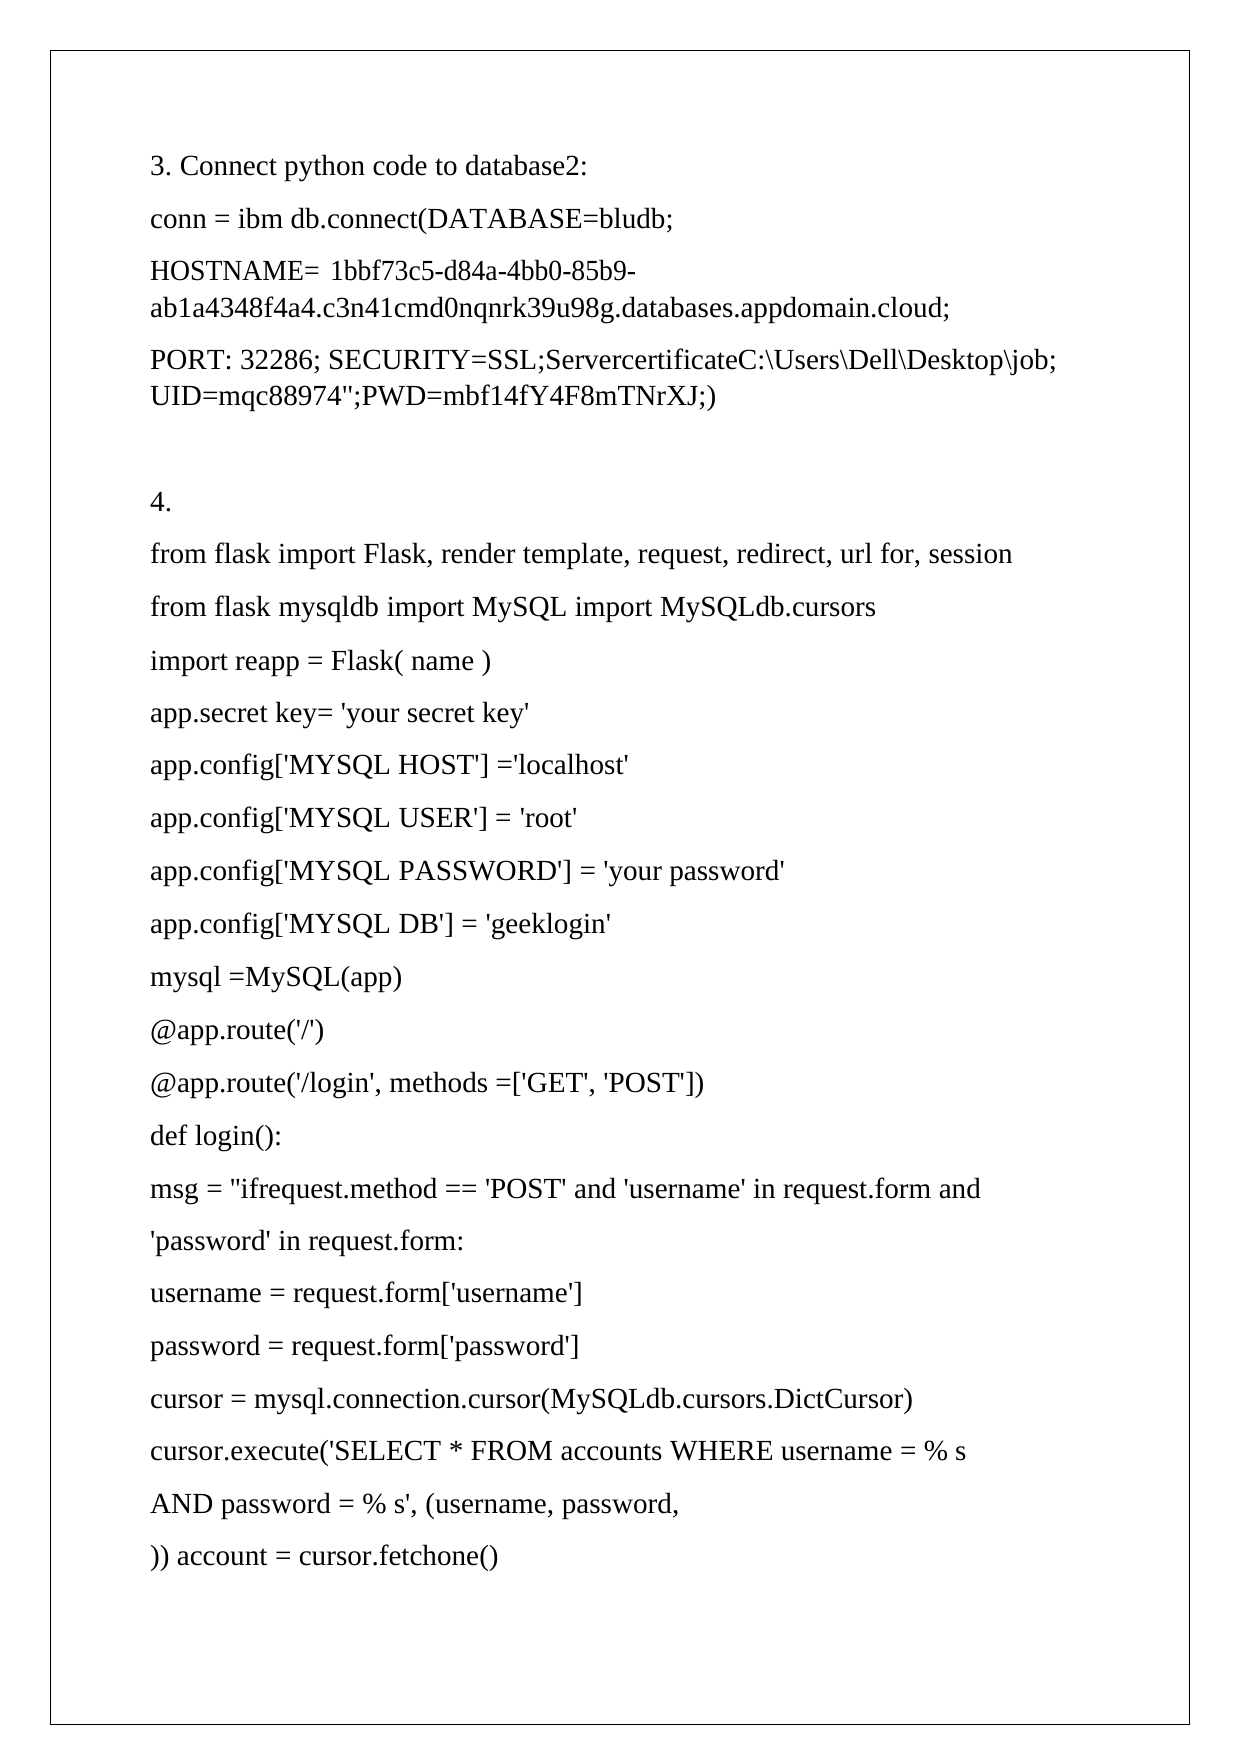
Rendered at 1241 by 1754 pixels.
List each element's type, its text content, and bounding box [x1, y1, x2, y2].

text @app.route('/login', methods =['GET', 'POST']) def login(): [150, 1065, 737, 1151]
text )) account = cursor.fetchone() [150, 1538, 1103, 1572]
text mysql =MySQL(app) @app.route('/') [150, 959, 404, 1046]
text import reapp = Flask( name ) app.secret key= 'your secret key' [150, 643, 583, 728]
text cursor = mysql.connection.cursor(MySQLdb.cursors.DictCursor) cursor.execute('SELECT * FROM accounts WHERE username = % s AND password = % s', (username, password, [150, 1381, 1024, 1519]
text ab1a4348f4a4.c3n41cmd0nqnrk39u98g.databases.appdomain.cloud; [150, 290, 1103, 323]
text msg = ''ifrequest.method == 'POST' and 'username' in request.form and 'password' in request.form: [150, 1171, 1059, 1257]
text from flask import Flask, render template, request, redirect, url for, session from flask mysqldb import MySQL import MySQLdb.cursors [150, 537, 1059, 623]
text username = request.form['username'] password = request.form['password'] [150, 1275, 649, 1362]
text PORT: 32286; SECURITY=SSL;ServercertificateC:\Users\Dell\Desktop\job; UID=mqc88974";PWD=mbf14fY4F8mTNrXJ;) [150, 342, 1059, 412]
text app.config['MYSQL HOST'] ='localhost' app.config['MYSQL USER'] = 'root' app.config['MYSQL PASSWORD'] = 'your password' app.config['MYSQL DB'] = 'geeklogin' [150, 747, 815, 940]
list Connect python code to database2: [150, 148, 1103, 181]
text 4. [150, 484, 1103, 517]
text conn = ibm db.connect(DATABASE=bludb; HOSTNAME= 1bbf73c5-d84a-4bb0-85b9- [150, 182, 676, 286]
